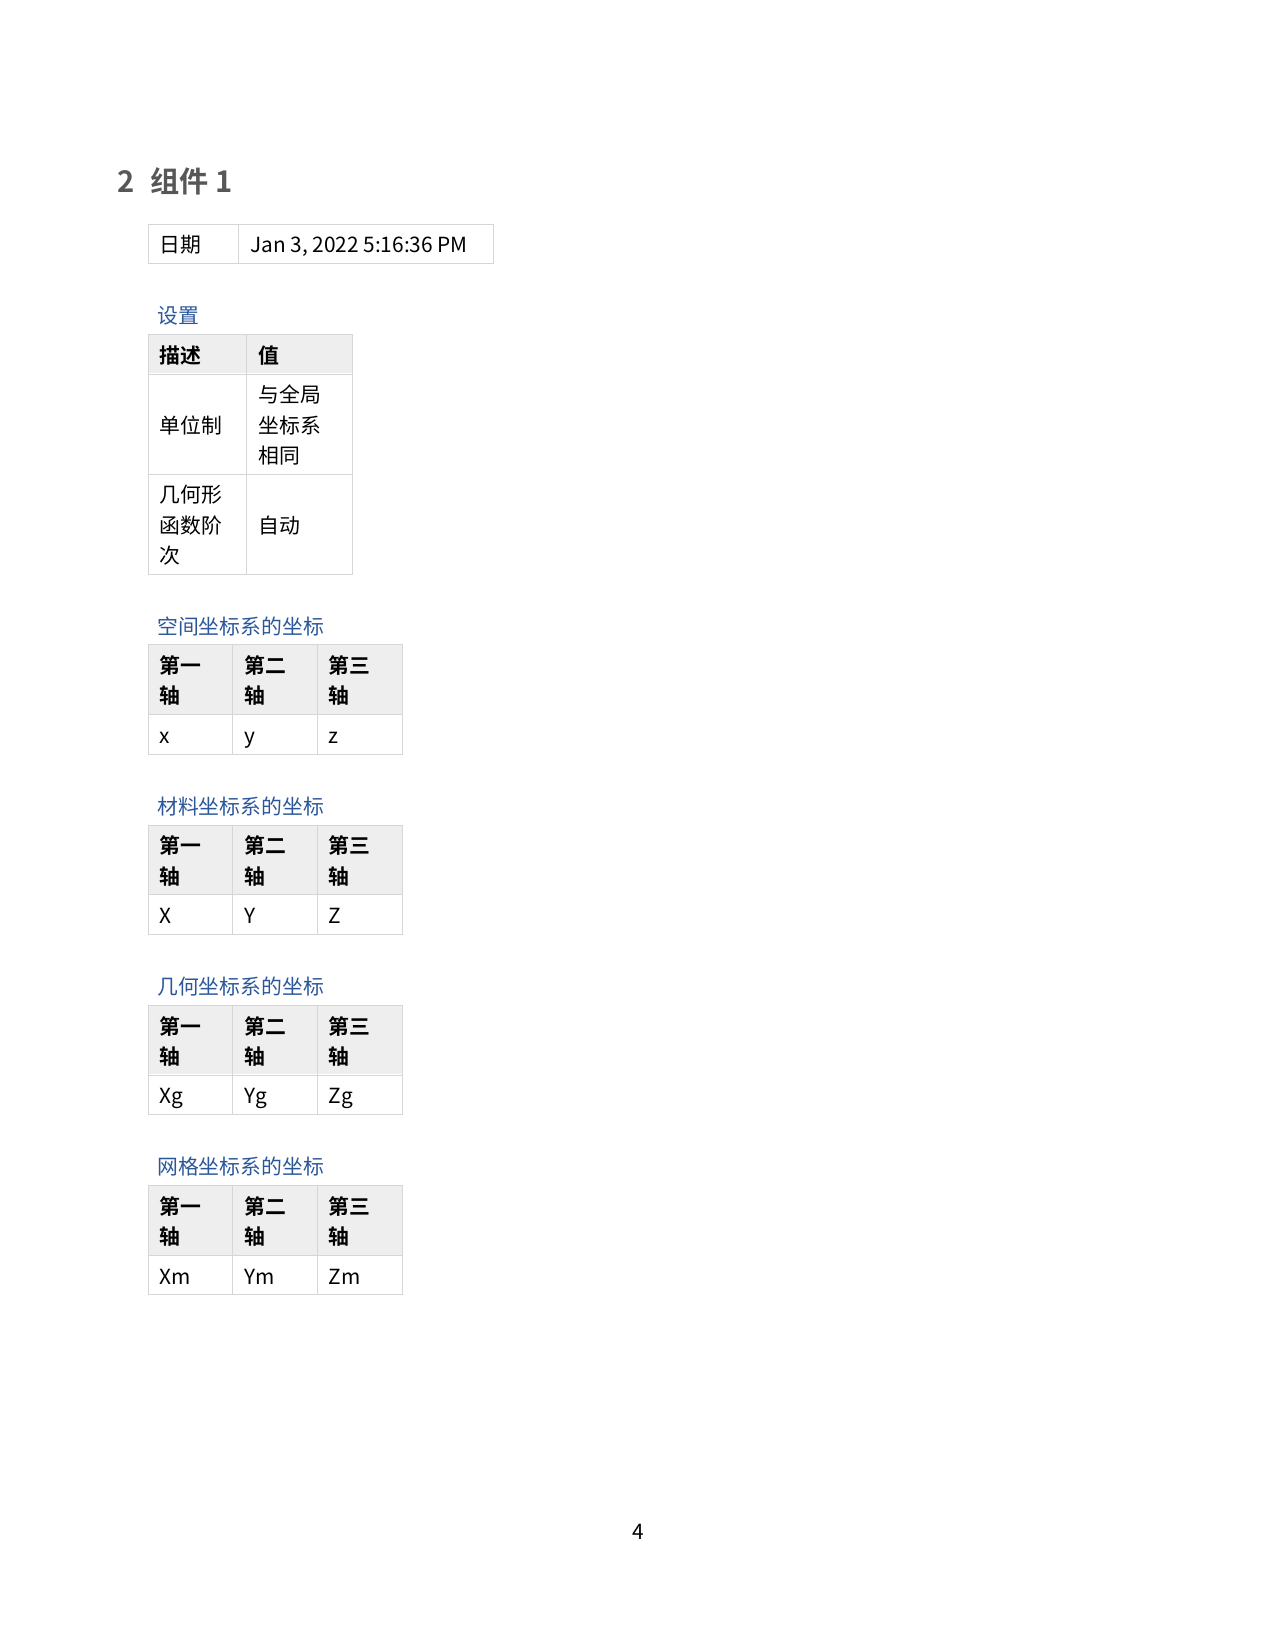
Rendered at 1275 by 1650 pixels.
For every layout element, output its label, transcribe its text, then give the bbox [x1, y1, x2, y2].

table_cell Xg [149, 1076, 232, 1114]
table_header 日期 [149, 225, 238, 263]
table_header 第三轴 [318, 645, 402, 714]
table_cell Yg [233, 1076, 317, 1114]
table_header 值 [247, 335, 352, 373]
text 设置 [157, 299, 1125, 330]
text 材料坐标系的坐标 [157, 790, 1125, 820]
table_header 第一轴 [149, 826, 232, 894]
table_header 第三轴 [318, 826, 402, 894]
table_cell 单位制 [149, 375, 246, 473]
table_header 第一轴 [149, 1006, 232, 1074]
table_cell 与全局坐标系相同 [247, 375, 352, 473]
table_cell Xm [149, 1256, 232, 1294]
table_cell Ym [233, 1256, 317, 1294]
table_header 第二轴 [233, 1006, 317, 1074]
table_cell 几何形函数阶次 [149, 475, 246, 573]
table_header 第二轴 [233, 645, 317, 714]
text 空间坐标系的坐标 [157, 610, 1125, 640]
table_header Jan 3, 2022 5:16:36 PM [239, 225, 493, 263]
table_cell Y [233, 895, 317, 934]
table_cell 自动 [247, 475, 352, 573]
table_header 第一轴 [149, 1186, 232, 1255]
table_cell x [149, 715, 232, 754]
text 网格坐标系的坐标 [157, 1151, 1125, 1181]
table_header 第二轴 [233, 826, 317, 894]
table_header 描述 [149, 335, 246, 373]
subtitle 组件 1 [117, 158, 1125, 201]
table_cell Zm [318, 1256, 402, 1294]
table_header 第三轴 [318, 1006, 402, 1074]
table_header 第一轴 [149, 645, 232, 714]
table_header 第三轴 [318, 1186, 402, 1255]
table_cell y [233, 715, 317, 754]
table_cell X [149, 895, 232, 934]
table_header 第二轴 [233, 1186, 317, 1255]
table_cell z [318, 715, 402, 754]
text 几何坐标系的坐标 [157, 970, 1125, 1001]
table_cell Zg [318, 1076, 402, 1114]
table_cell Z [318, 895, 402, 934]
